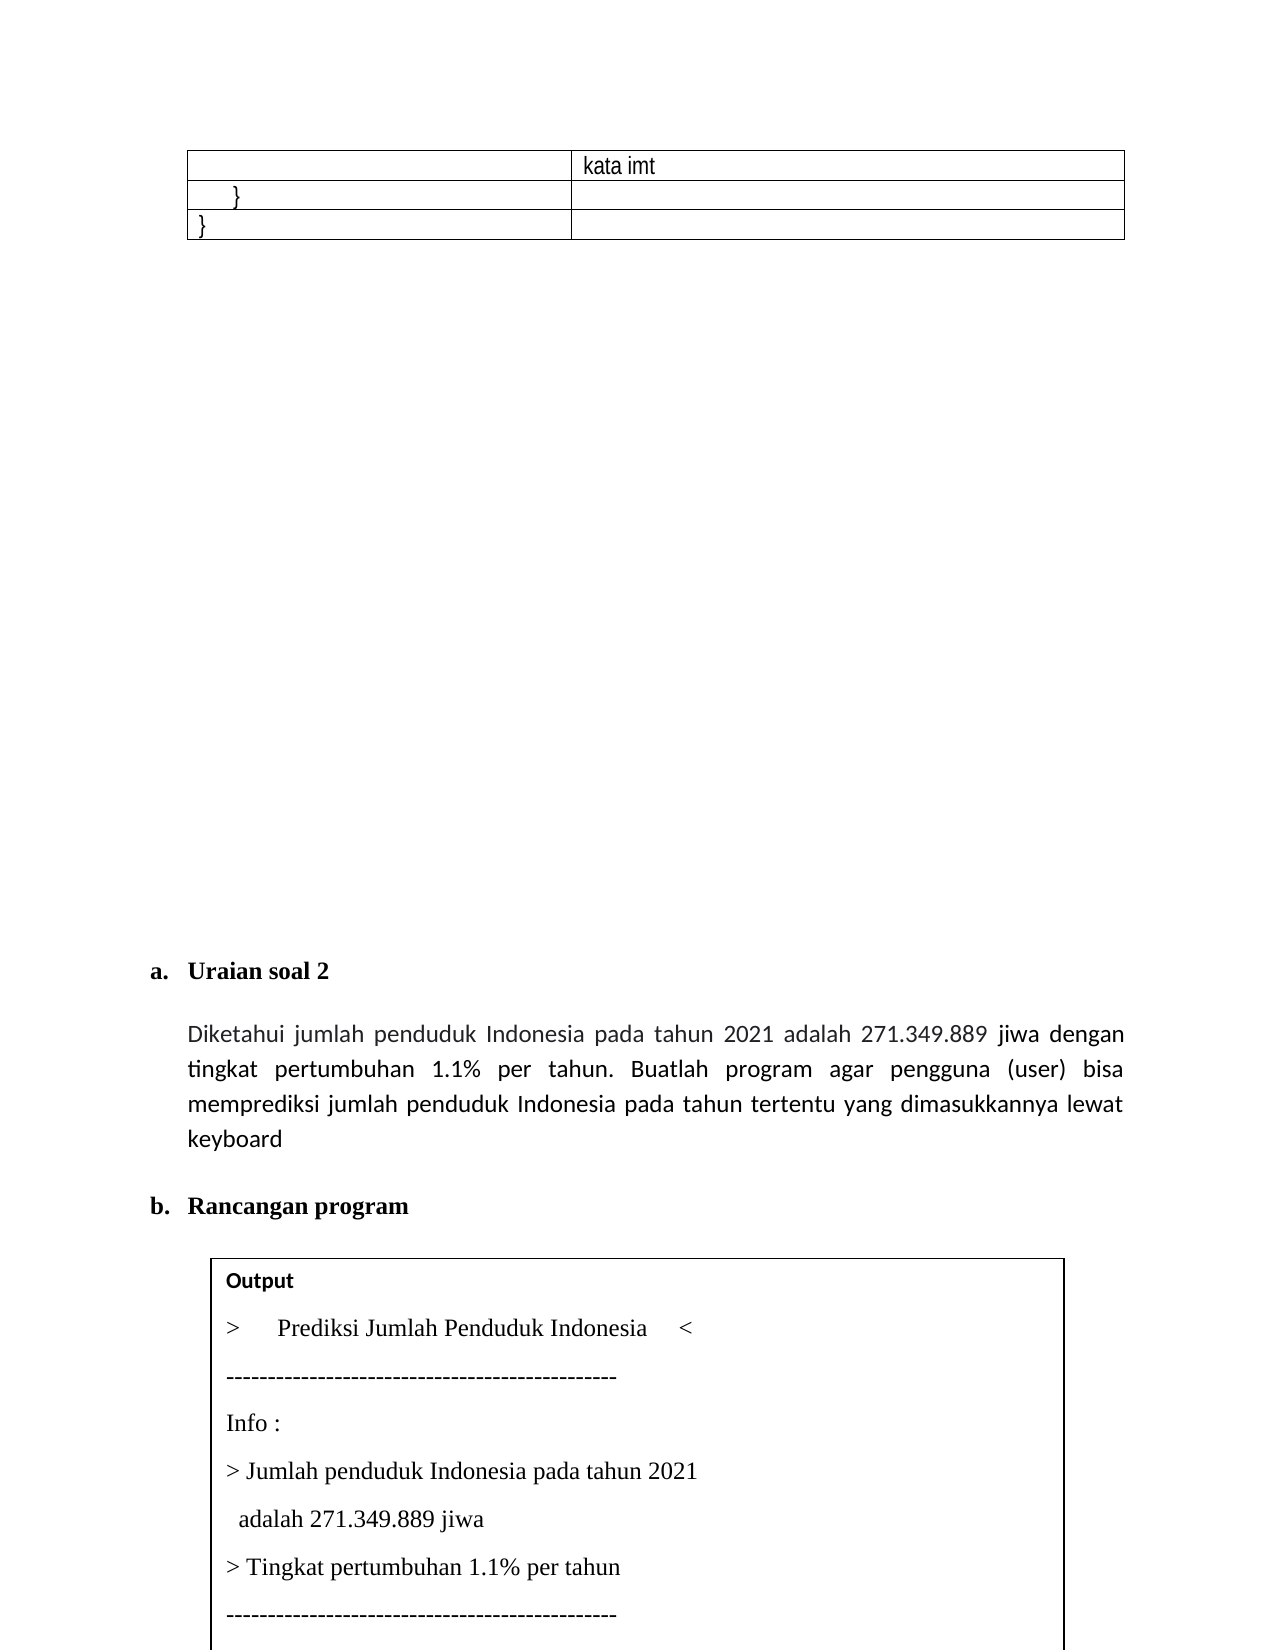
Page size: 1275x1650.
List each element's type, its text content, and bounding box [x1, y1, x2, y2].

list Diketahui jumlah penduduk Indonesia pada tahun 2021 adalah 271.349.889 jiwa dengan tingkat pertumbuhan 1.1% per tahun. Buatlah program agar pengguna (user) bisa memprediksi jumlah penduduk Indonesia pada tahun tertentu yang dimasukkannya lewat keyboard [187, 1018, 1125, 1153]
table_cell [188, 151, 571, 180]
list Uraian soal 2 [150, 956, 1125, 984]
table_cell [572, 181, 1124, 209]
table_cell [572, 151, 1124, 180]
table_cell [572, 210, 1124, 239]
table_cell } [188, 210, 571, 239]
table_cell } [188, 181, 571, 209]
list Rancangan program [150, 1191, 1125, 1219]
